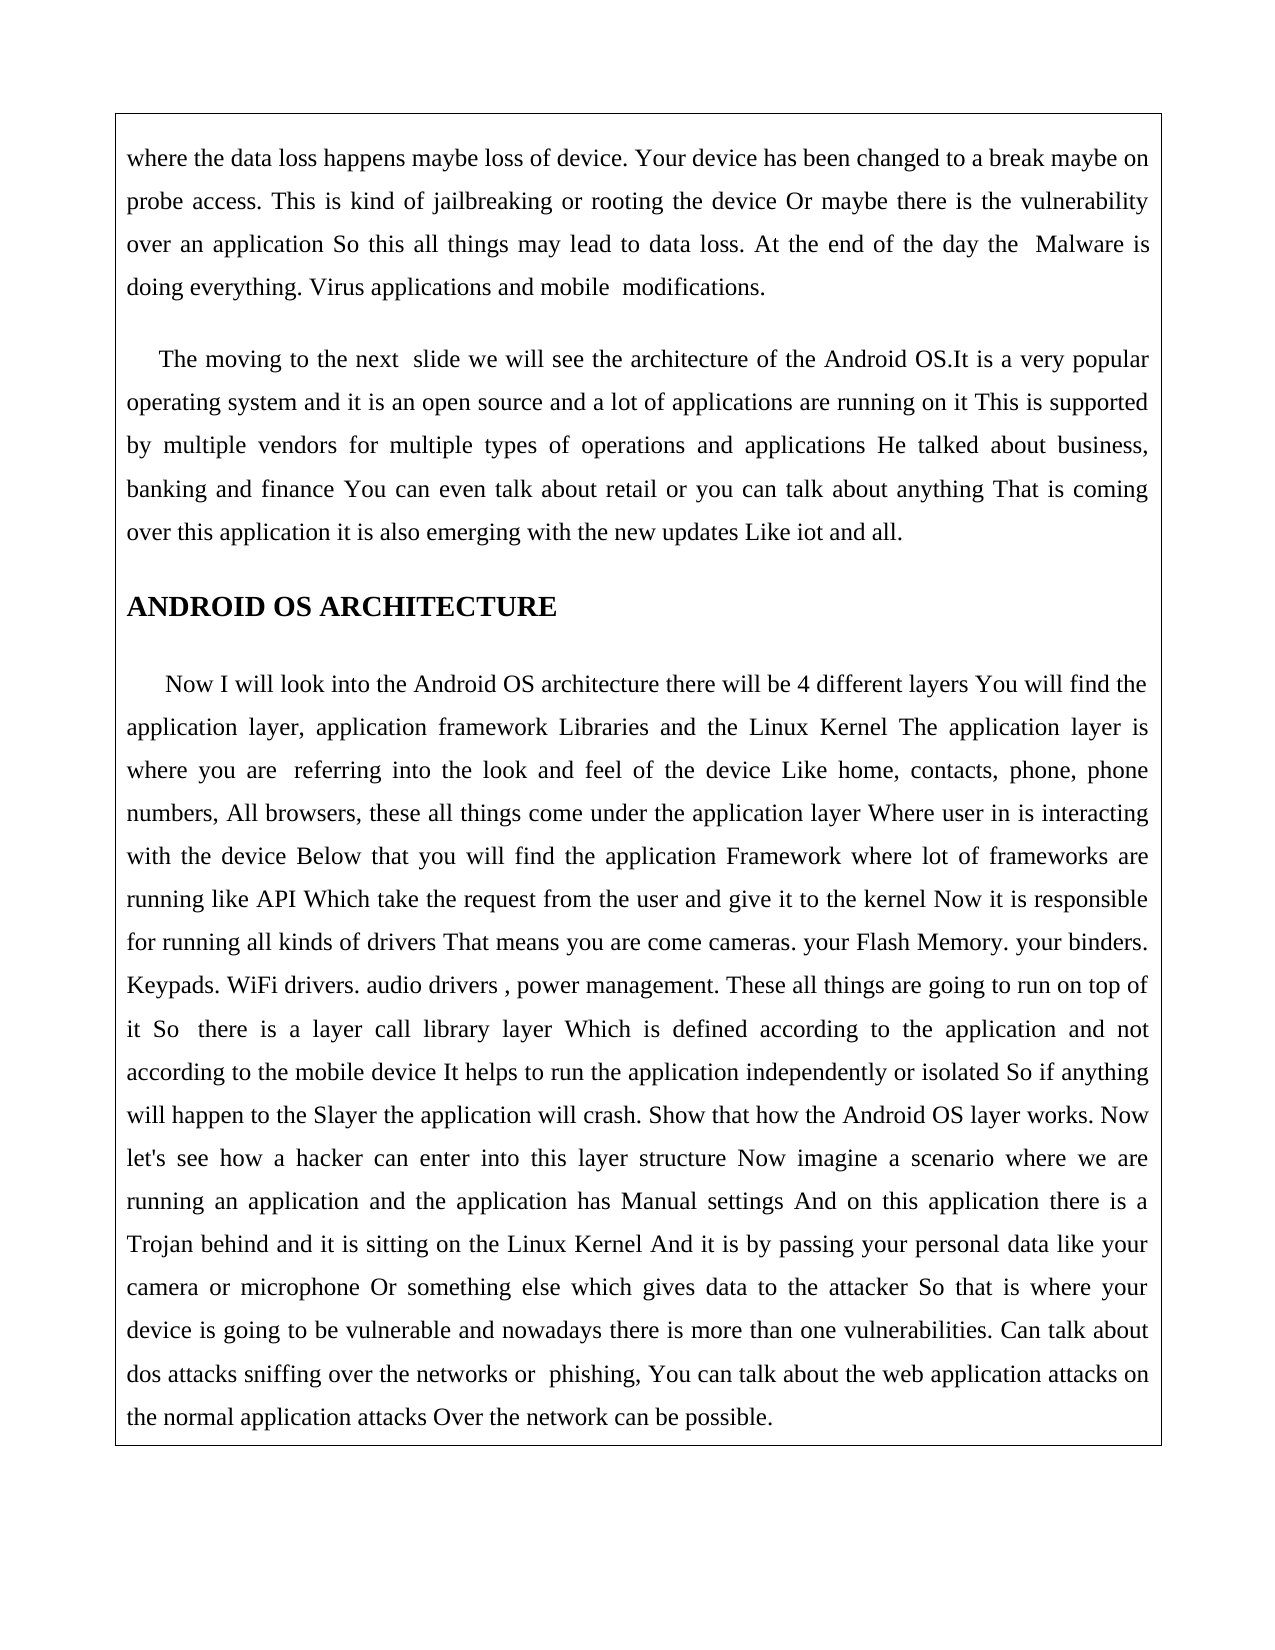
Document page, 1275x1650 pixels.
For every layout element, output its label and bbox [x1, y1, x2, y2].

table_cell [116, 114, 1161, 1445]
